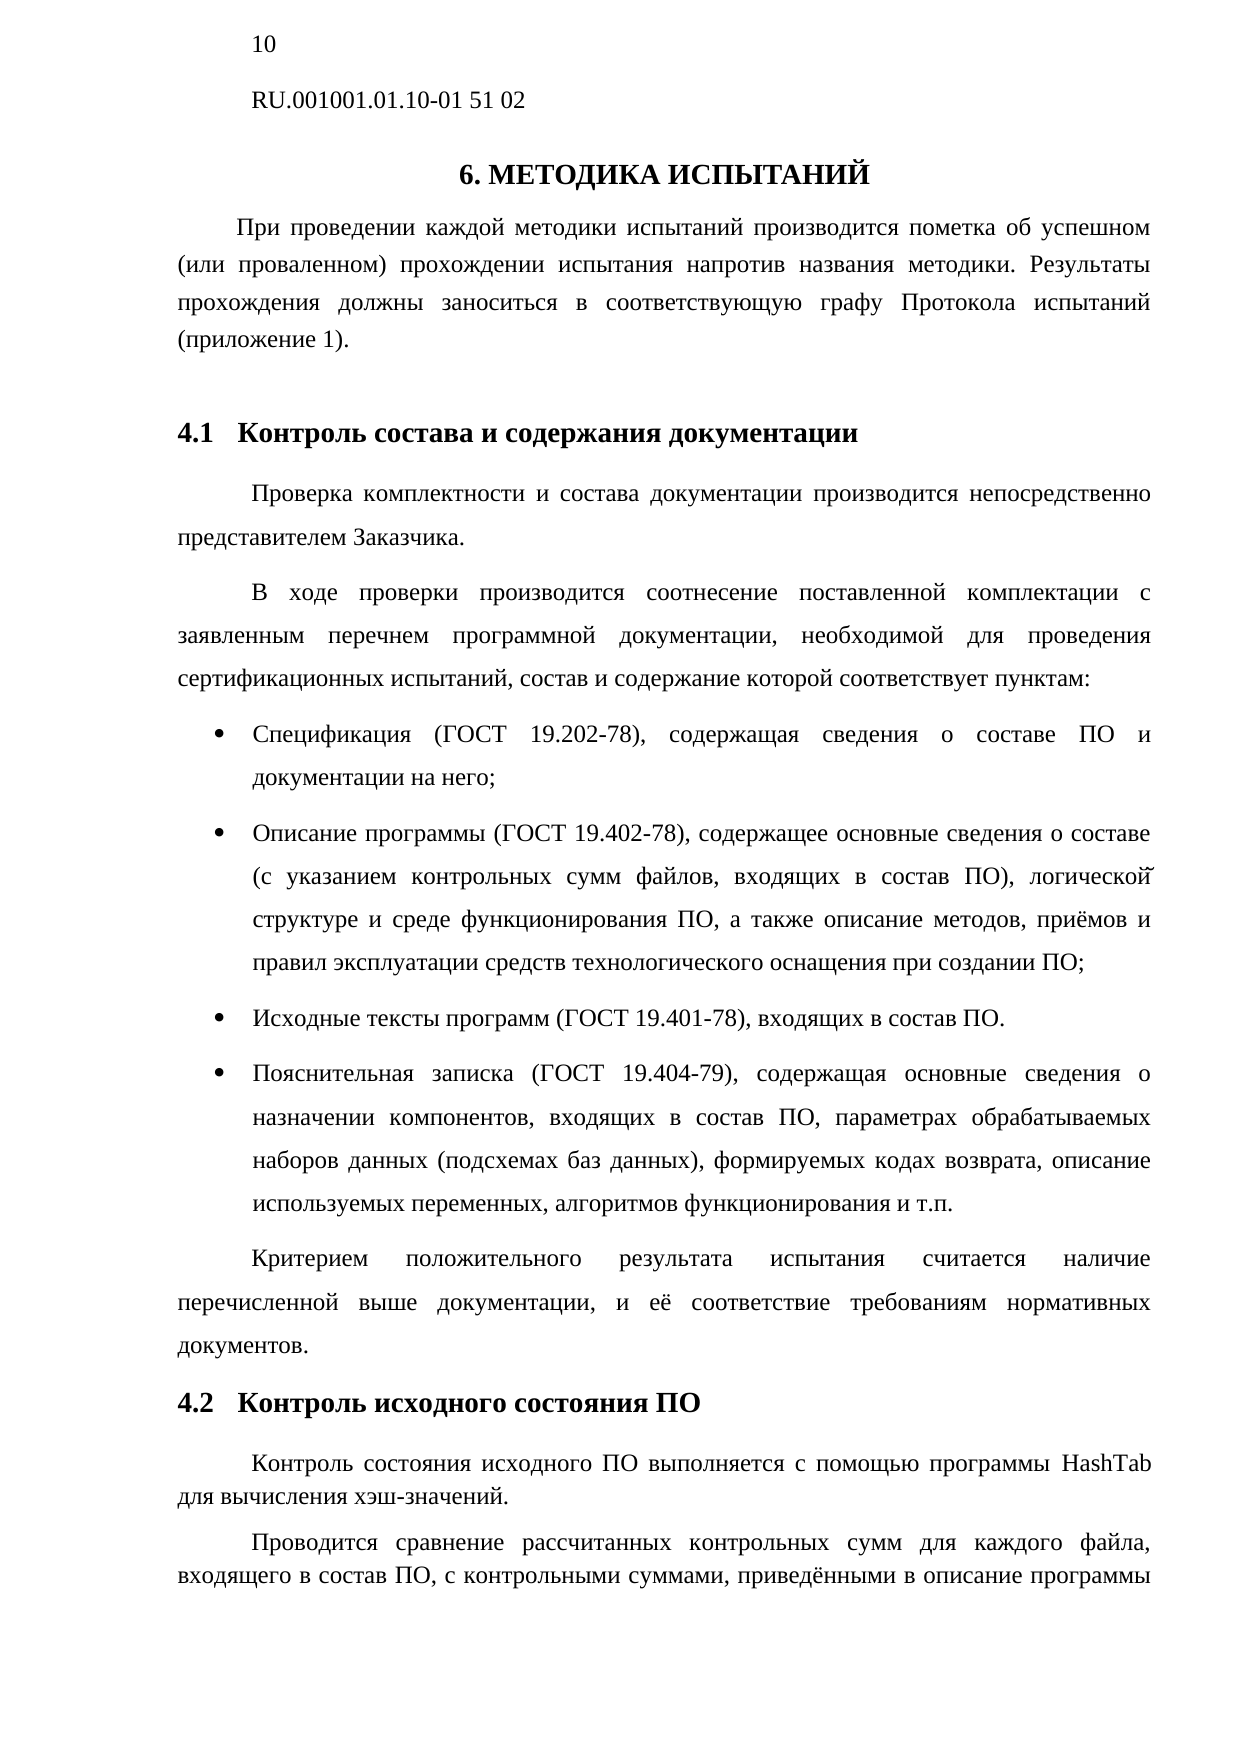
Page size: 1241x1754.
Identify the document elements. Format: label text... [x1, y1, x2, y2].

list Описание программы (ГОСТ 19.402-78), содержащее основные сведения о составе (с указанием контрольных сумм файлов, входящих в состав ПО), логической̆ структуре и среде функционирования ПО, а также описание методов, приёмов и правил эксплуатации средств технологического оснащения при создании ПО; [215, 818, 1152, 976]
list Спецификация (ГОСТ 19.202-78), содержащая сведения о составе ПО и документации на него; [215, 719, 1152, 791]
text Контроль состояния исходного ПО выполняется с помощью программы HashTab для вычисления хэш-значений. [177, 1448, 1152, 1510]
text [177, 1527, 1152, 1588]
text В ходе проверки производится соотнесение поставленной комплектации с заявленным перечнем программной документации, необходимой для проведения сертификационных испытаний, состав и содержание которой соответствует пунктам: [177, 577, 1152, 692]
subtitle Контроль исходного состояния ПО [177, 1385, 1152, 1419]
list Методика испытаний [177, 153, 1152, 191]
text При проведении каждой методики испытаний производится пометка об успешном (или проваленном) прохождении испытания напротив названия методики. Результаты прохождения должны заноситься в соответствующую графу Протокола испытаний (приложение 1). [177, 203, 1152, 353]
subtitle Контроль состава и содержания документации [177, 416, 1152, 449]
list Пояснительная записка (ГОСТ 19.404-79), содержащая основные сведения о назначении компонентов, входящих в состав ПО, параметрах обрабатываемых наборов данных (подсхемах баз данных), формируемых кодах возврата, описание используемых переменных, алгоритмов функционирования и т.п. [215, 1058, 1152, 1217]
text Проверка комплектности и состава документации производится непосредственно представителем Заказчика. [177, 478, 1152, 550]
list Исходные тексты программ (ГОСТ 19.401-78), входящих в состав ПО. [215, 1003, 1152, 1032]
text Критерием положительного результата испытания считается наличие перечисленной выше документации, и её соответствие требованиям нормативных документов. [177, 1243, 1152, 1358]
